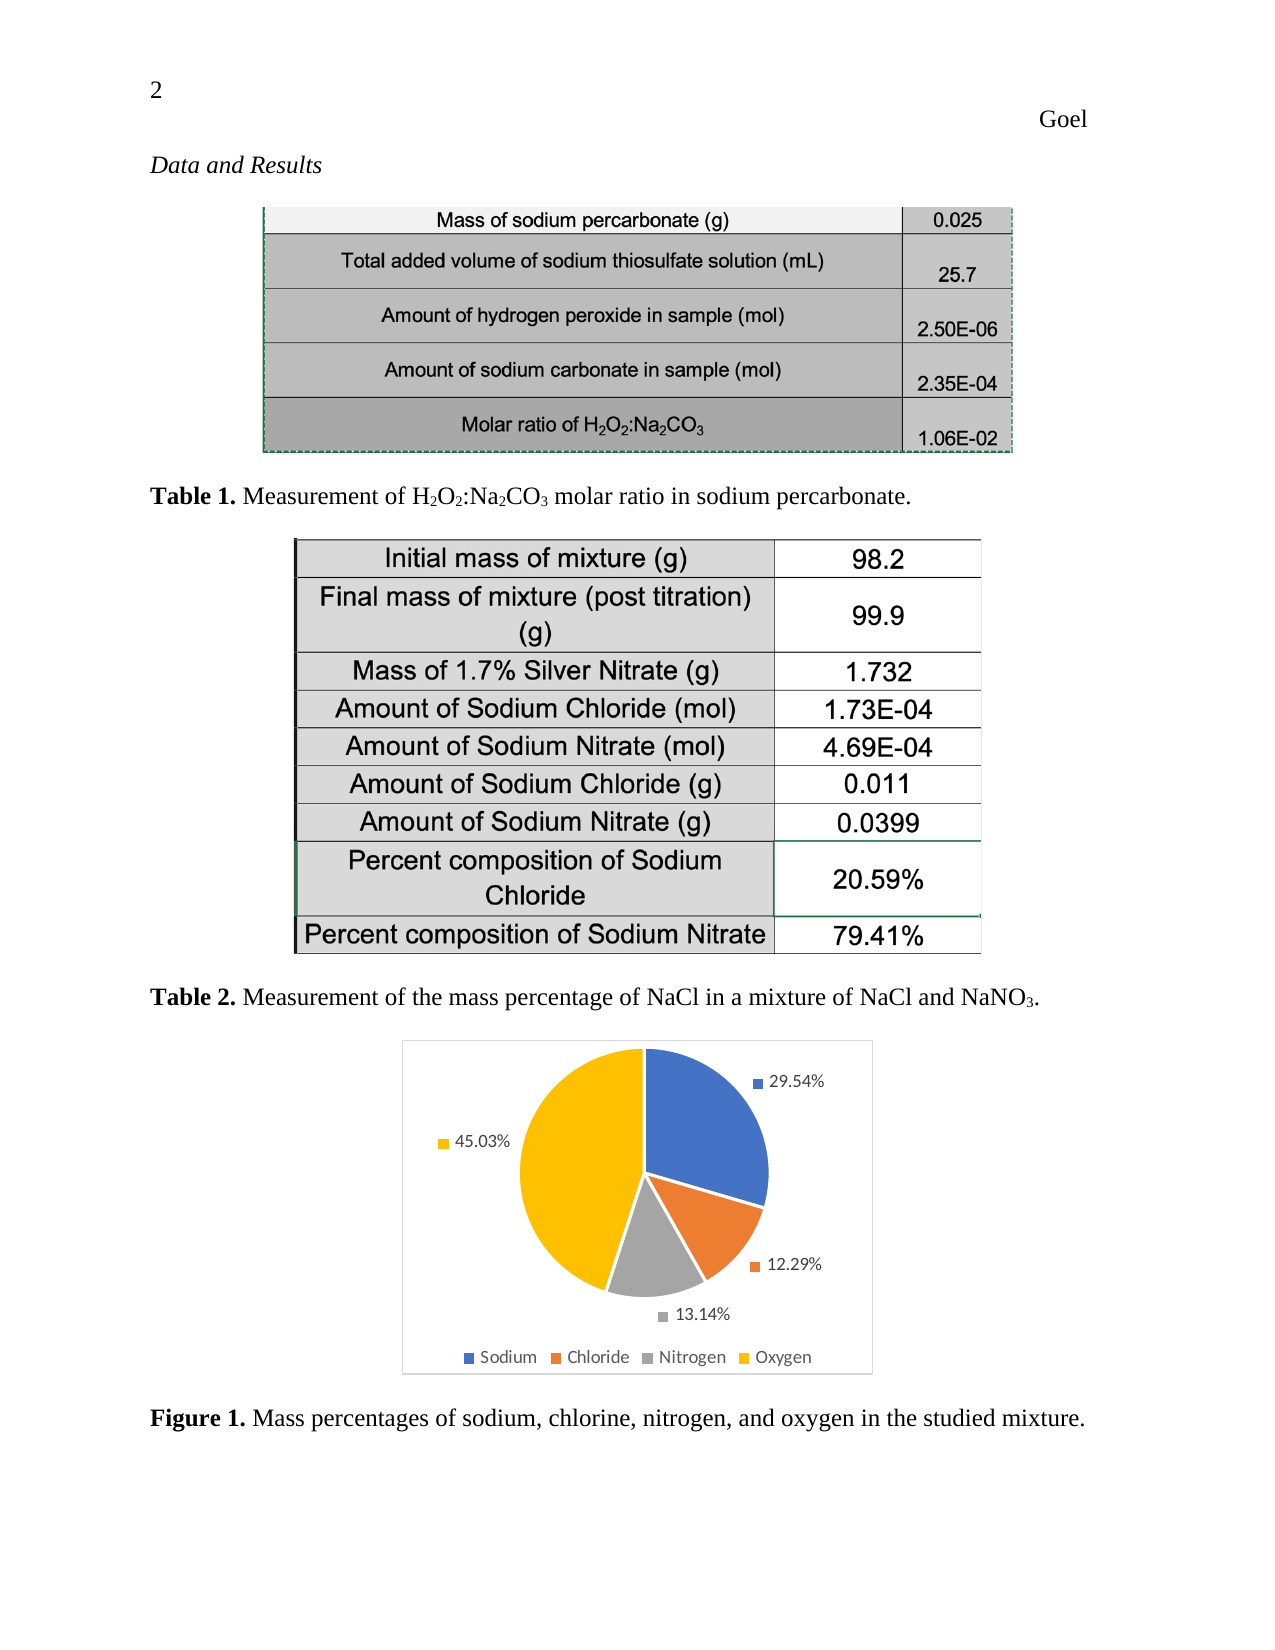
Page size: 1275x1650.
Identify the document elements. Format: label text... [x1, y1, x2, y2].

text Table 2. Measurement of the mass percentage of NaCl in a mixture of NaCl and NaNO3. [150, 982, 1125, 1011]
picture [262, 207, 1013, 453]
text Data and Results [150, 150, 1125, 179]
picture [293, 538, 982, 954]
text Table 1. Measurement of H2O2:Na2CO3 molar ratio in sodium percarbonate. [150, 481, 1125, 510]
text Figure 1. Mass percentages of sodium, chlorine, nitrogen, and oxygen in the studied mixture. [150, 1403, 1125, 1432]
